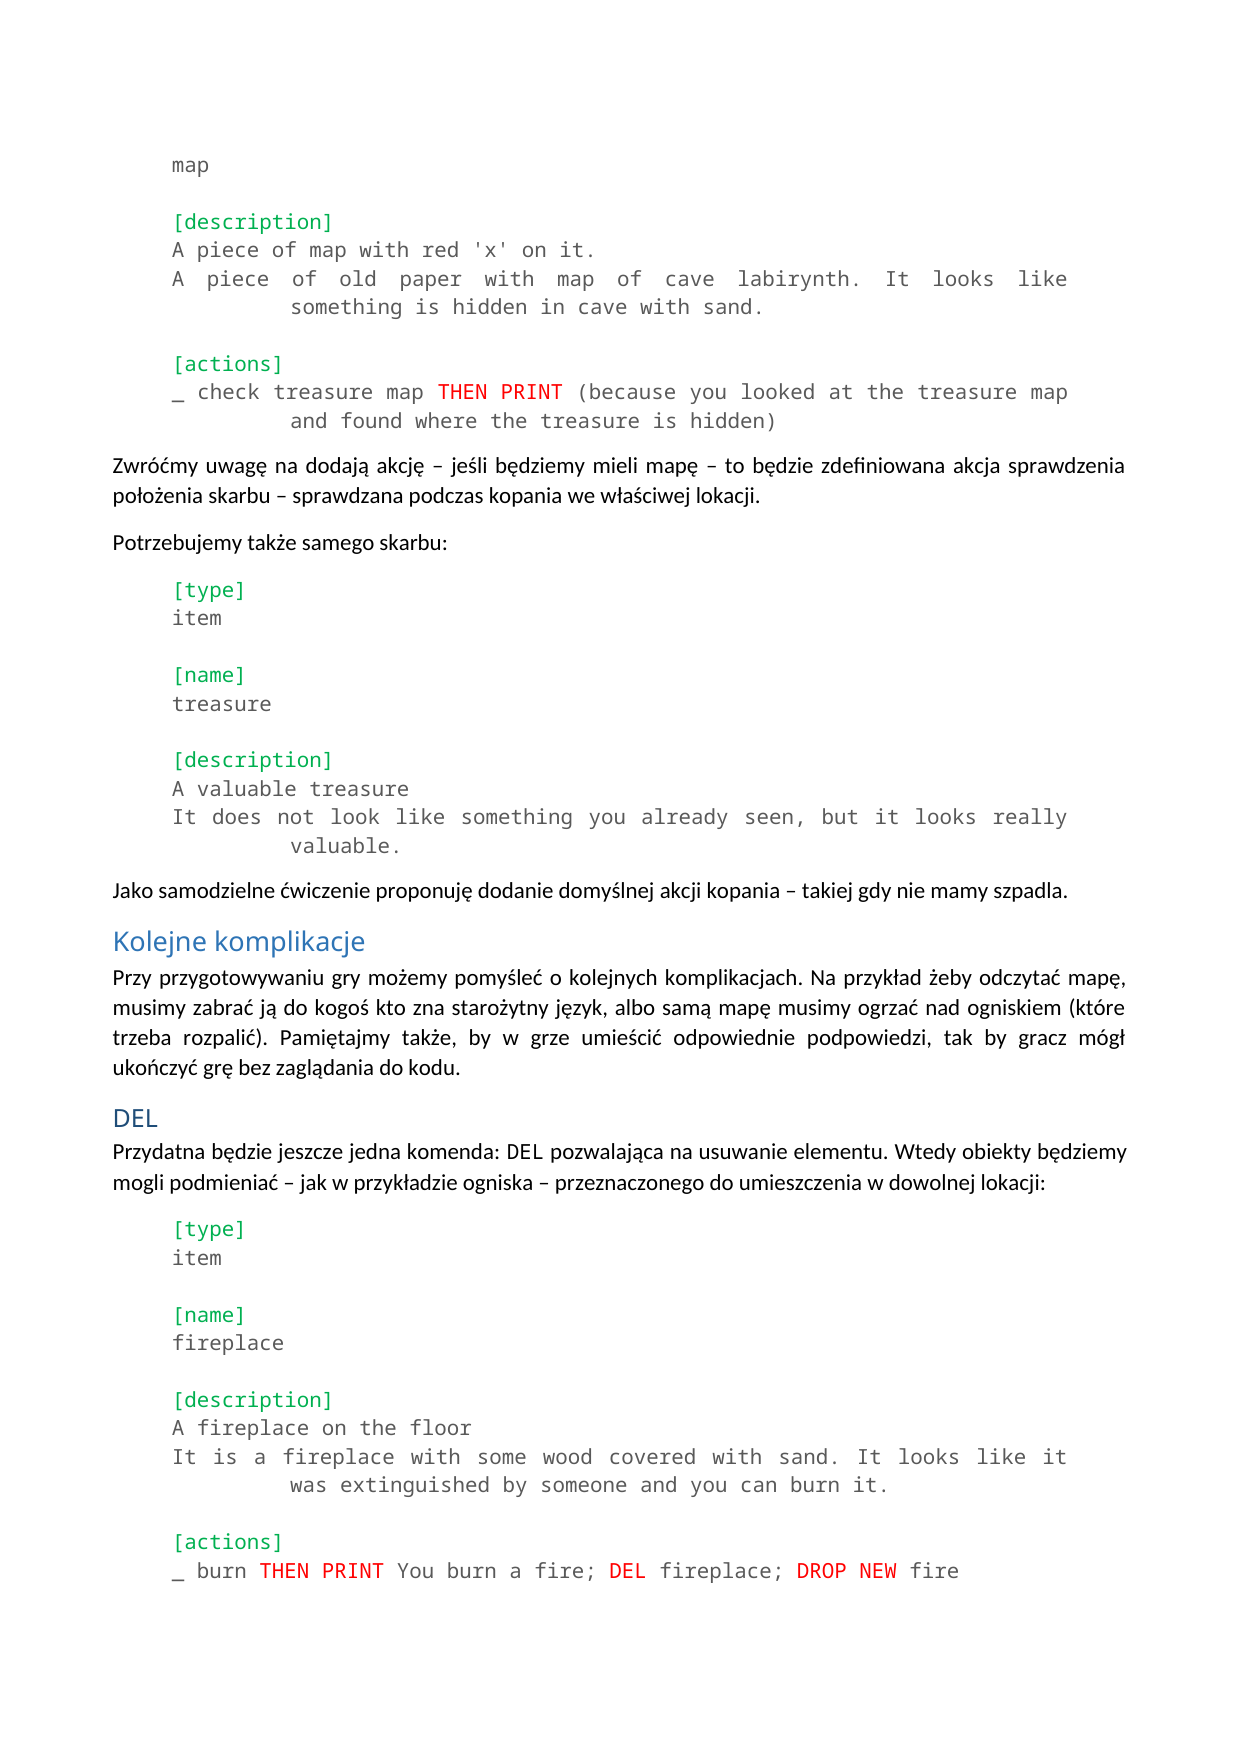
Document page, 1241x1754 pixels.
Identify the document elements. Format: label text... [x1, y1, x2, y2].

text map [172, 150, 1069, 178]
text [description] [172, 746, 1069, 774]
text Potrzebujemy także samego skarbu: [112, 528, 1128, 556]
subtitle Kolejne komplikacje [112, 923, 1128, 960]
text [name] [172, 1300, 1069, 1328]
text Przydatna będzie jeszcze jedna komenda: DEL pozwalająca na usuwanie elementu. Wtedy obiekty będziemy mogli podmieniać – jak w przykładzie ogniska – przeznaczonego do umieszczenia w dowolnej lokacji: [112, 1137, 1128, 1196]
text A fireplace on the floor [172, 1413, 1069, 1442]
text treasure [172, 689, 1069, 717]
text Przy przygotowywaniu gry możemy pomyśleć o kolejnych komplikacjach. Na przykład żeby odczytać mapę, musimy zabrać ją do kogoś kto zna starożytny język, albo samą mapę musimy ogrzać nad ogniskiem (które trzeba rozpalić). Pamiętajmy także, by w grze umieścić odpowiednie podpowiedzi, tak by gracz mógł ukończyć grę bez zaglądania do kodu. [112, 963, 1128, 1081]
text A valuable treasure [172, 774, 1069, 802]
text _ burn THEN PRINT You burn a fire; DEL fireplace; DROP NEW fire [172, 1556, 1069, 1584]
text item [172, 1243, 1069, 1271]
text It is a fireplace with some wood covered with sand. It looks like it was extinguished by someone and you can burn it. [172, 1442, 1069, 1499]
text Zwróćmy uwagę na dodają akcję – jeśli będziemy mieli mapę – to będzie zdefiniowana akcja sprawdzenia położenia skarbu – sprawdzana podczas kopania we właściwej lokacji. [112, 451, 1128, 509]
text _ check treasure map THEN PRINT (because you looked at the treasure map and found where the treasure is hidden) [172, 377, 1069, 434]
text [description] [172, 207, 1069, 235]
text [type] [172, 1214, 1069, 1243]
text Jako samodzielne ćwiczenie proponuję dodanie domyślnej akcji kopania – takiej gdy nie mamy szpadla. [112, 876, 1128, 904]
text [type] [172, 575, 1069, 603]
text [actions] [172, 1527, 1069, 1556]
text fireplace [172, 1328, 1069, 1357]
subtitle DEL [112, 1100, 1128, 1134]
text [actions] [172, 349, 1069, 377]
text [description] [172, 1385, 1069, 1413]
text [name] [172, 660, 1069, 689]
text item [172, 603, 1069, 632]
text A piece of old paper with map of cave labirynth. It looks like something is hidden in cave with sand. [172, 264, 1069, 321]
text A piece of map with red 'x' on it. [172, 235, 1069, 264]
text It does not look like something you already seen, but it looks really valuable. [172, 802, 1069, 859]
